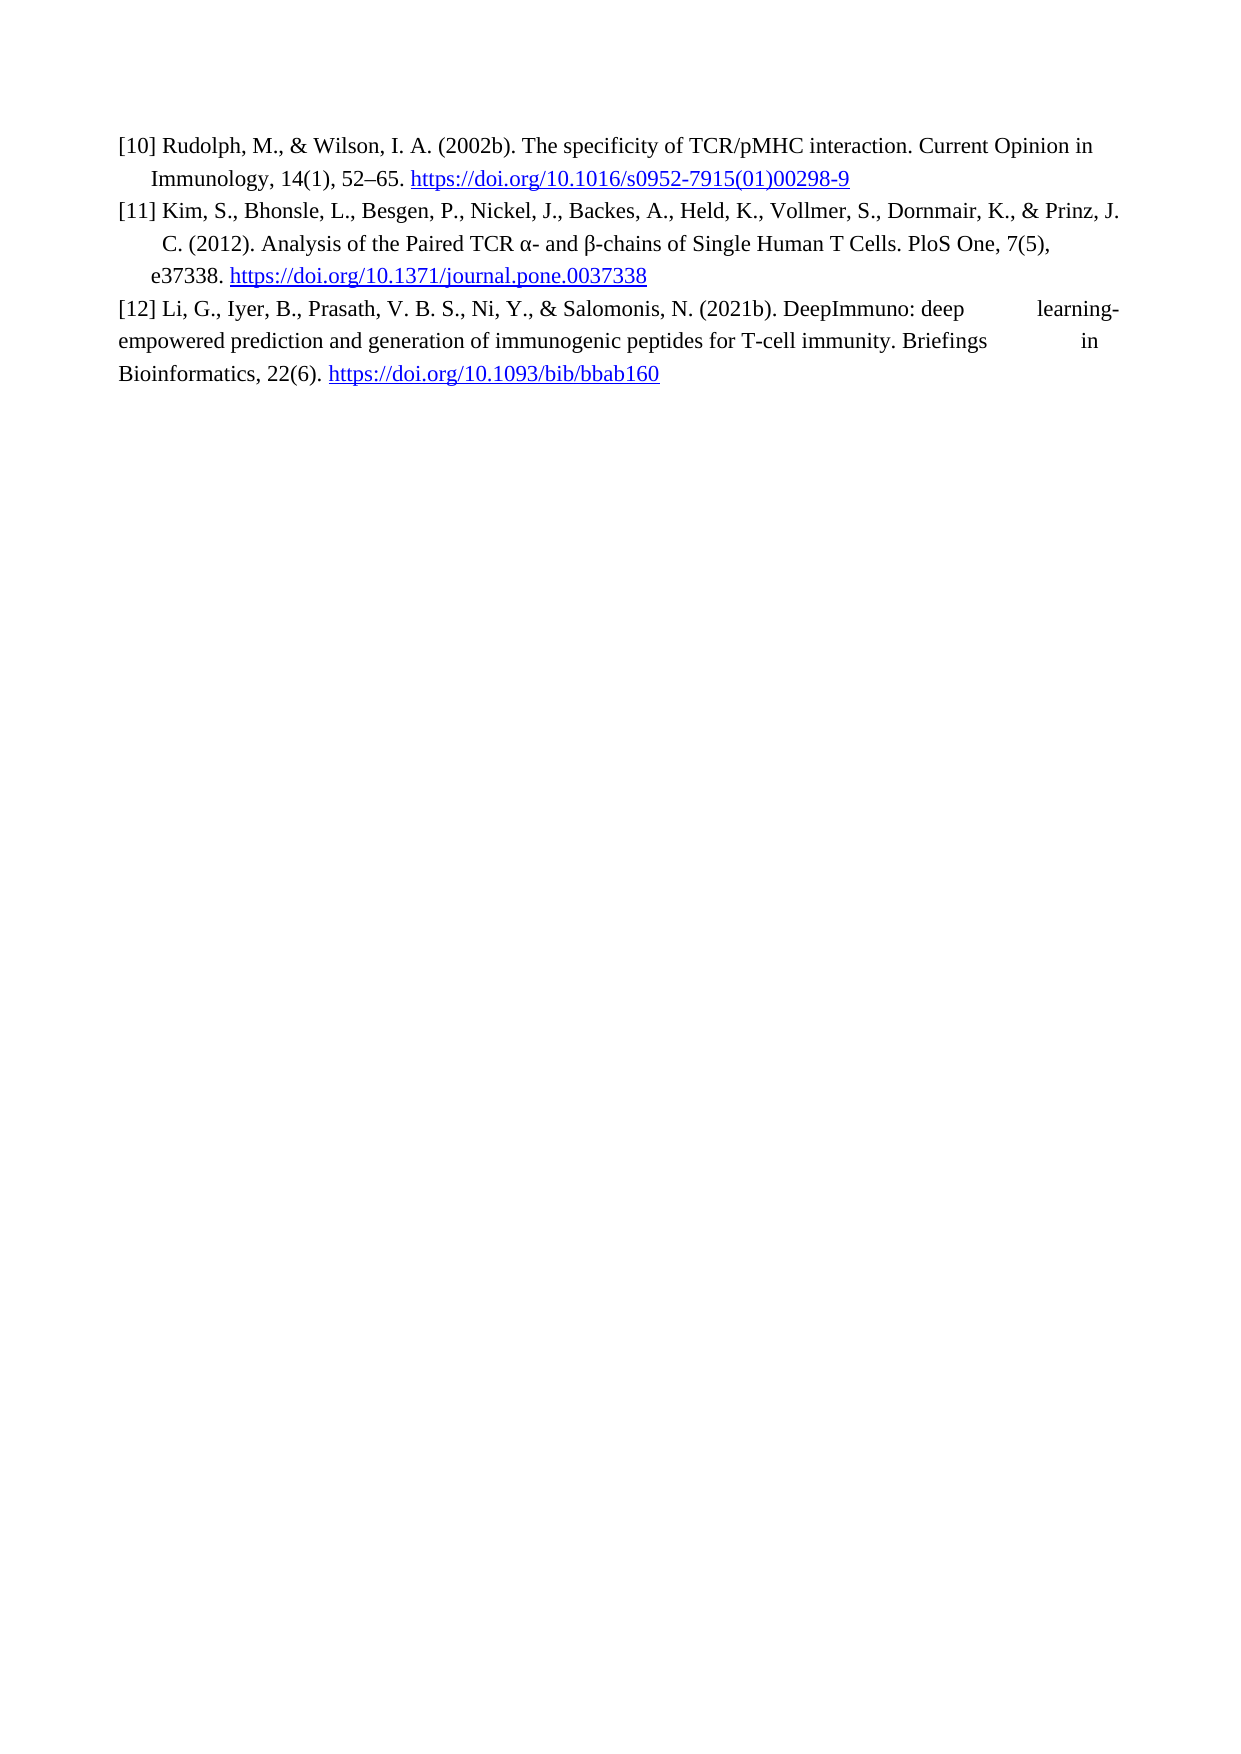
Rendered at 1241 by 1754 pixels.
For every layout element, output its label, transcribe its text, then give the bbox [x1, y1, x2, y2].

list Li, G., Iyer, B., Prasath, V. B. S., Ni, Y., & Salomonis, N. (2021b). DeepImmuno: deep learning-empowered prediction and generation of immunogenic peptides for T-cell immunity. Briefings in Bioinformatics, 22(6). https://doi.org/10.1093/bib/bbab160 [118, 292, 1122, 389]
list Kim, S., Bhonsle, L., Besgen, P., Nickel, J., Backes, A., Held, K., Vollmer, S., Dornmair, K., & Prinz, J. C. (2012). Analysis of the Paired TCR α- and β-chains of Single Human T Cells. PloS One, 7(5), e37338. https://doi.org/10.1371/journal.pone.0037338 [118, 194, 1122, 292]
list Rudolph, M., & Wilson, I. A. (2002b). The specificity of TCR/pMHC interaction. Current Opinion in Immunology, 14(1), 52–65. https://doi.org/10.1016/s0952-7915(01)00298-9 [118, 129, 1122, 194]
